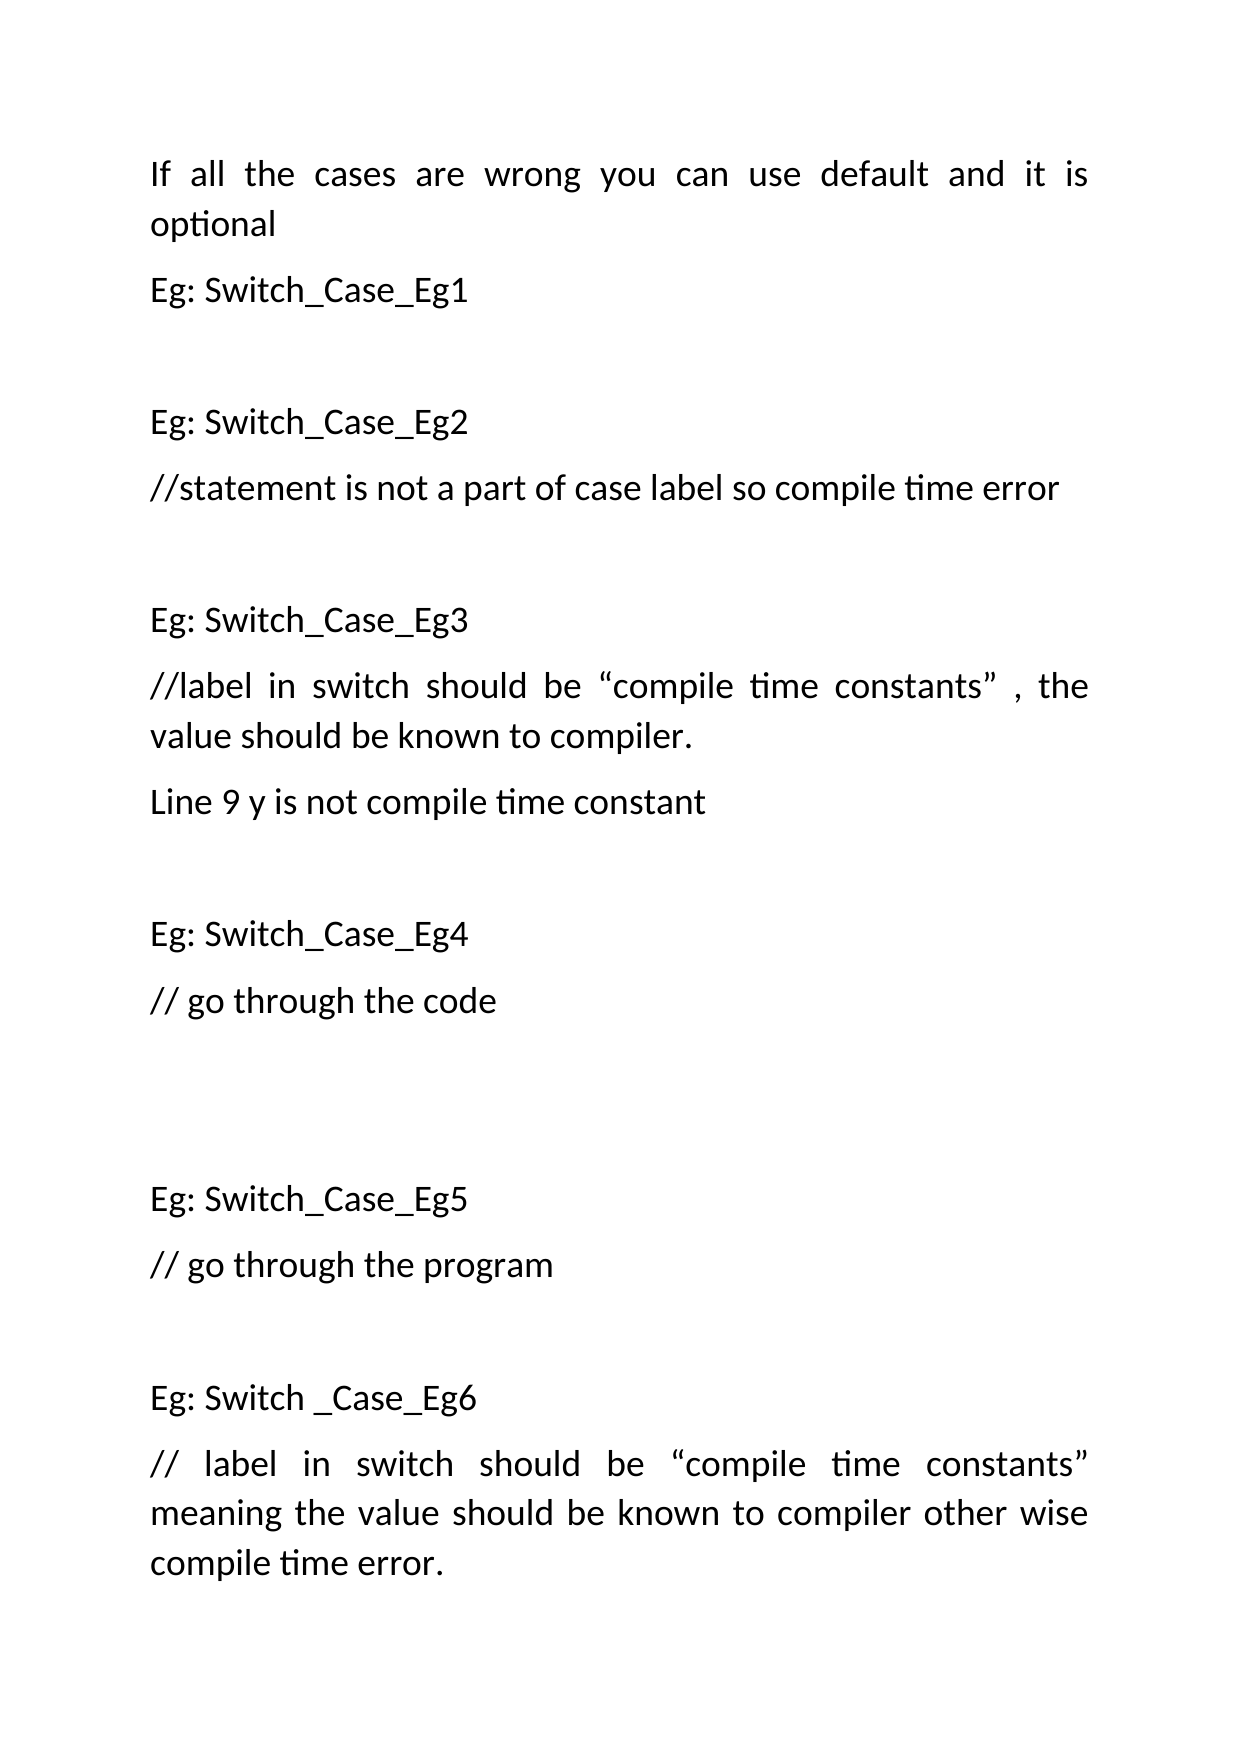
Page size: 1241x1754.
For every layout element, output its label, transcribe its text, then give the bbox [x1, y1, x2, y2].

text Eg: Switch _Case_Eg6 [150, 1373, 1090, 1419]
text Eg: Switch_Case_Eg1 [150, 266, 1090, 311]
text // go through the program [150, 1241, 1090, 1287]
text Eg: Switch_Case_Eg5 [150, 1175, 1090, 1221]
text If all the cases are wrong you can use default and it is optional [150, 150, 1090, 245]
text // go through the code [150, 977, 1090, 1022]
text Line 9 y is not compile time constant [150, 778, 1090, 824]
text //statement is not a part of case label so compile time error [150, 464, 1090, 510]
text Eg: Switch_Case_Eg4 [150, 910, 1090, 956]
text Eg: Switch_Case_Eg2 [150, 398, 1090, 444]
text // label in switch should be “compile time constants” meaning the value should be known to compiler other wise compile time error. [150, 1439, 1090, 1584]
text Eg: Switch_Case_Eg3 [150, 596, 1090, 642]
text //label in switch should be “compile time constants” , the value should be known to compiler. [150, 662, 1090, 758]
